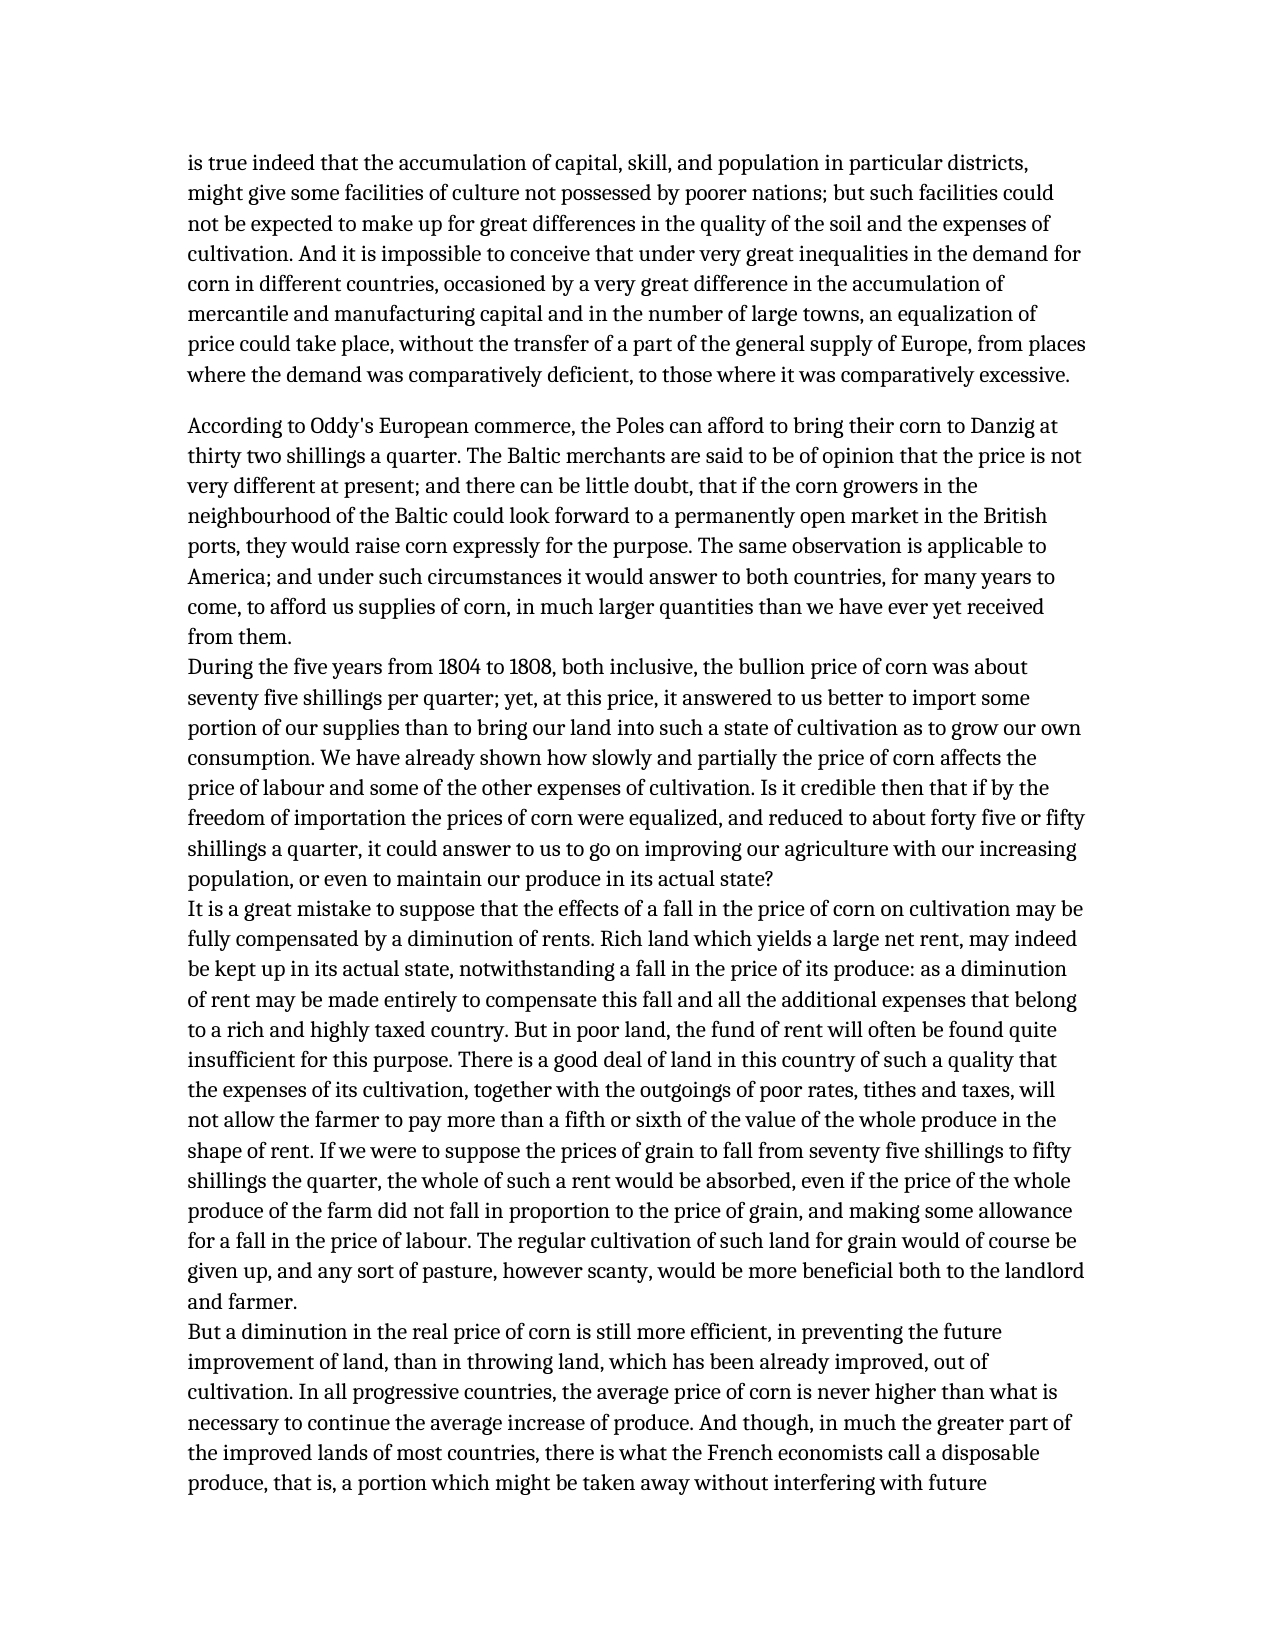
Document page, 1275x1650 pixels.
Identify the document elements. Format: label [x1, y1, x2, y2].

text [187, 150, 1087, 388]
text [187, 412, 1087, 1496]
